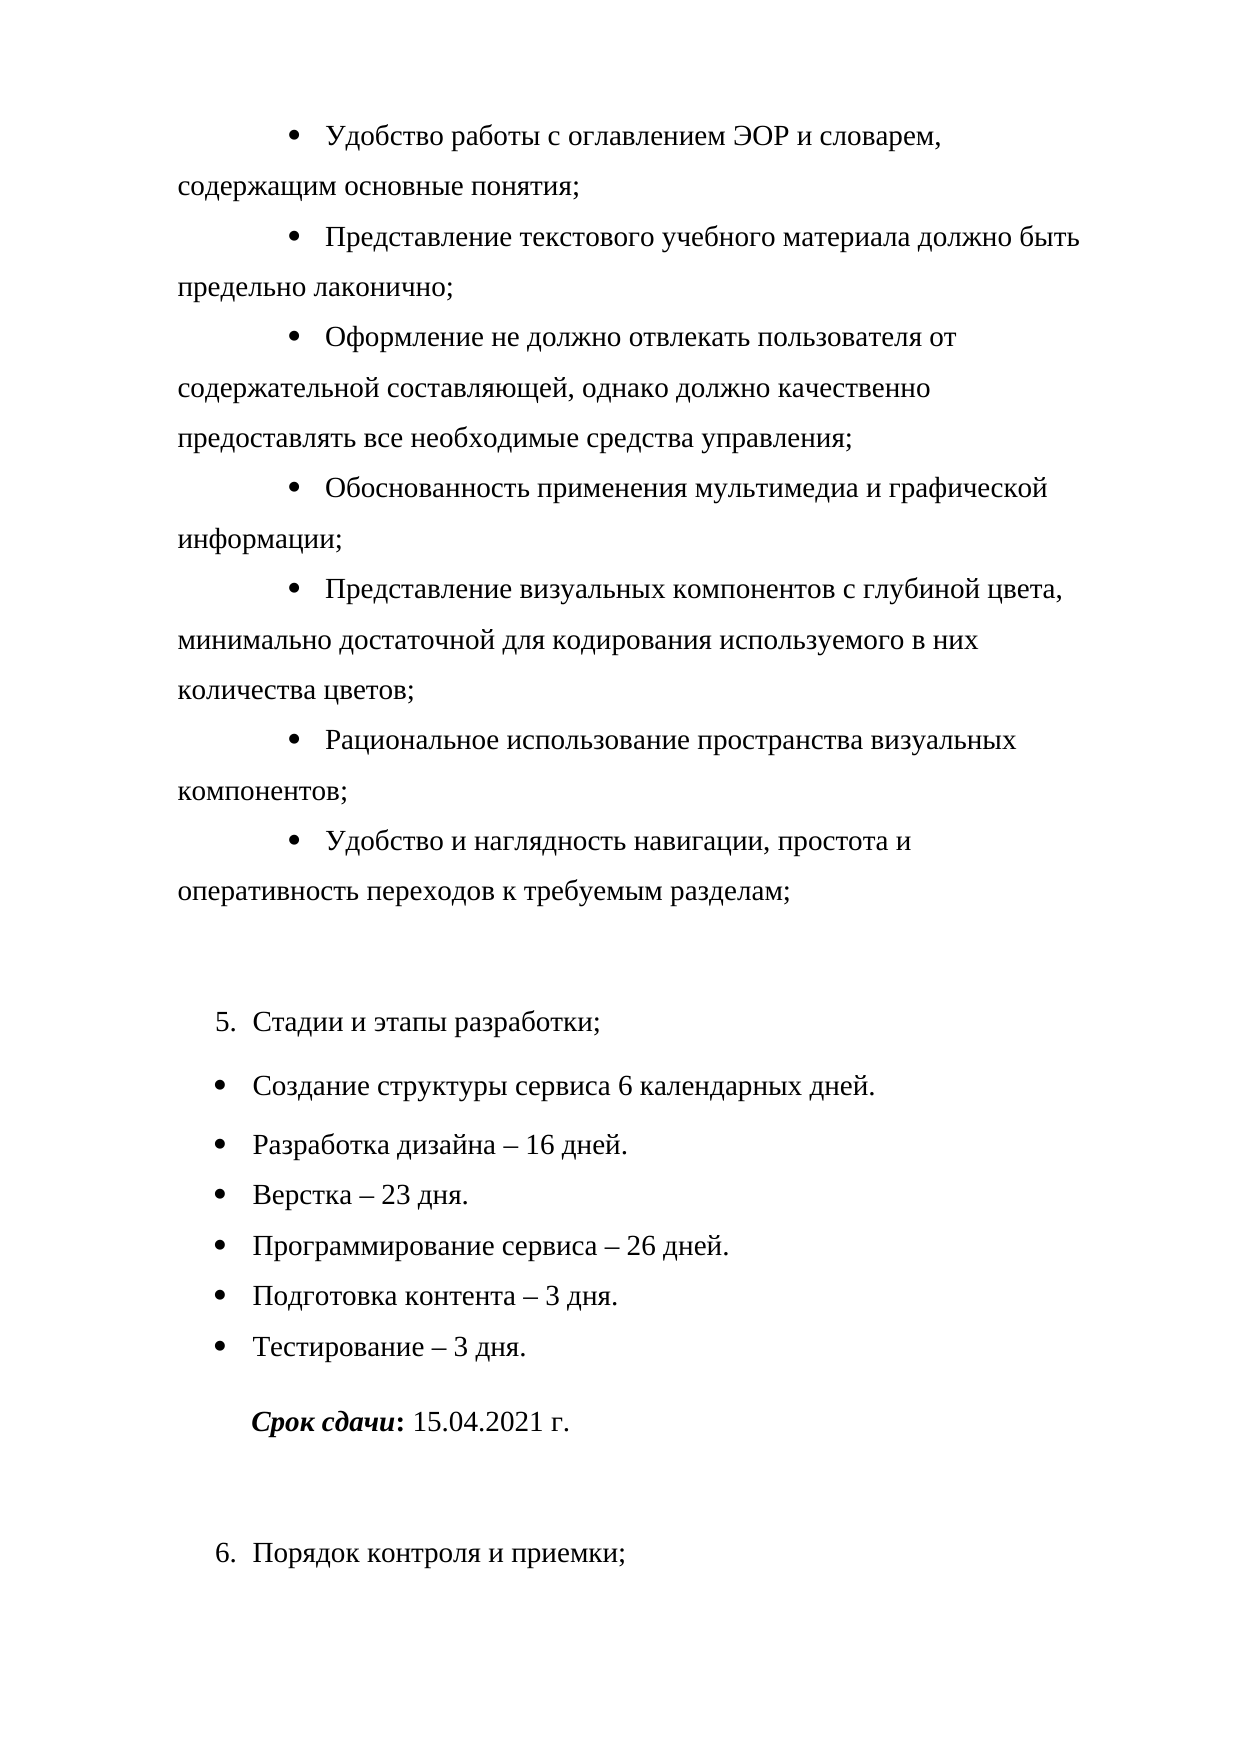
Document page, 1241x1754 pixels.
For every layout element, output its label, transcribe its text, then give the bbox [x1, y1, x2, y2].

list Представление текстового учебного материала должно быть предельно лаконично; [177, 219, 1093, 303]
list Подготовка контента – 3 дня. [215, 1278, 1061, 1312]
list Удобство работы с оглавлением ЭОР и словарем, содержащим основные понятия; [177, 118, 1093, 202]
text Срок сдачи: 15.04.2021 г. [177, 1404, 1061, 1438]
list Верстка – 23 дня. [215, 1177, 1061, 1211]
list Представление визуальных компонентов с глубиной цвета, минимально достаточной для кодирования используемого в них количества цветов; [177, 571, 1093, 706]
list Тестирование – 3 дня. [215, 1329, 1061, 1362]
list Обоснованность применения мультимедиа и графической информации; [177, 471, 1093, 554]
subtitle Порядок контроля и приемки; [215, 1535, 1152, 1568]
list Программирование сервиса – 26 дней. [215, 1228, 1061, 1262]
list Оформление не должно отвлекать пользователя от содержательной составляющей, однако должно качественно предоставлять все необходимые средства управления; [177, 319, 1093, 454]
list Создание структуры сервиса 6 календарных дней. [215, 1068, 1152, 1102]
list Рациональное использование пространства визуальных компонентов; [177, 722, 1093, 806]
list Разработка дизайна – 16 дней. [215, 1127, 1061, 1161]
subtitle Стадии и этапы разработки; [215, 1004, 1152, 1038]
list Удобство и наглядность навигации, простота и оперативность переходов к требуемым разделам; [177, 823, 1093, 907]
